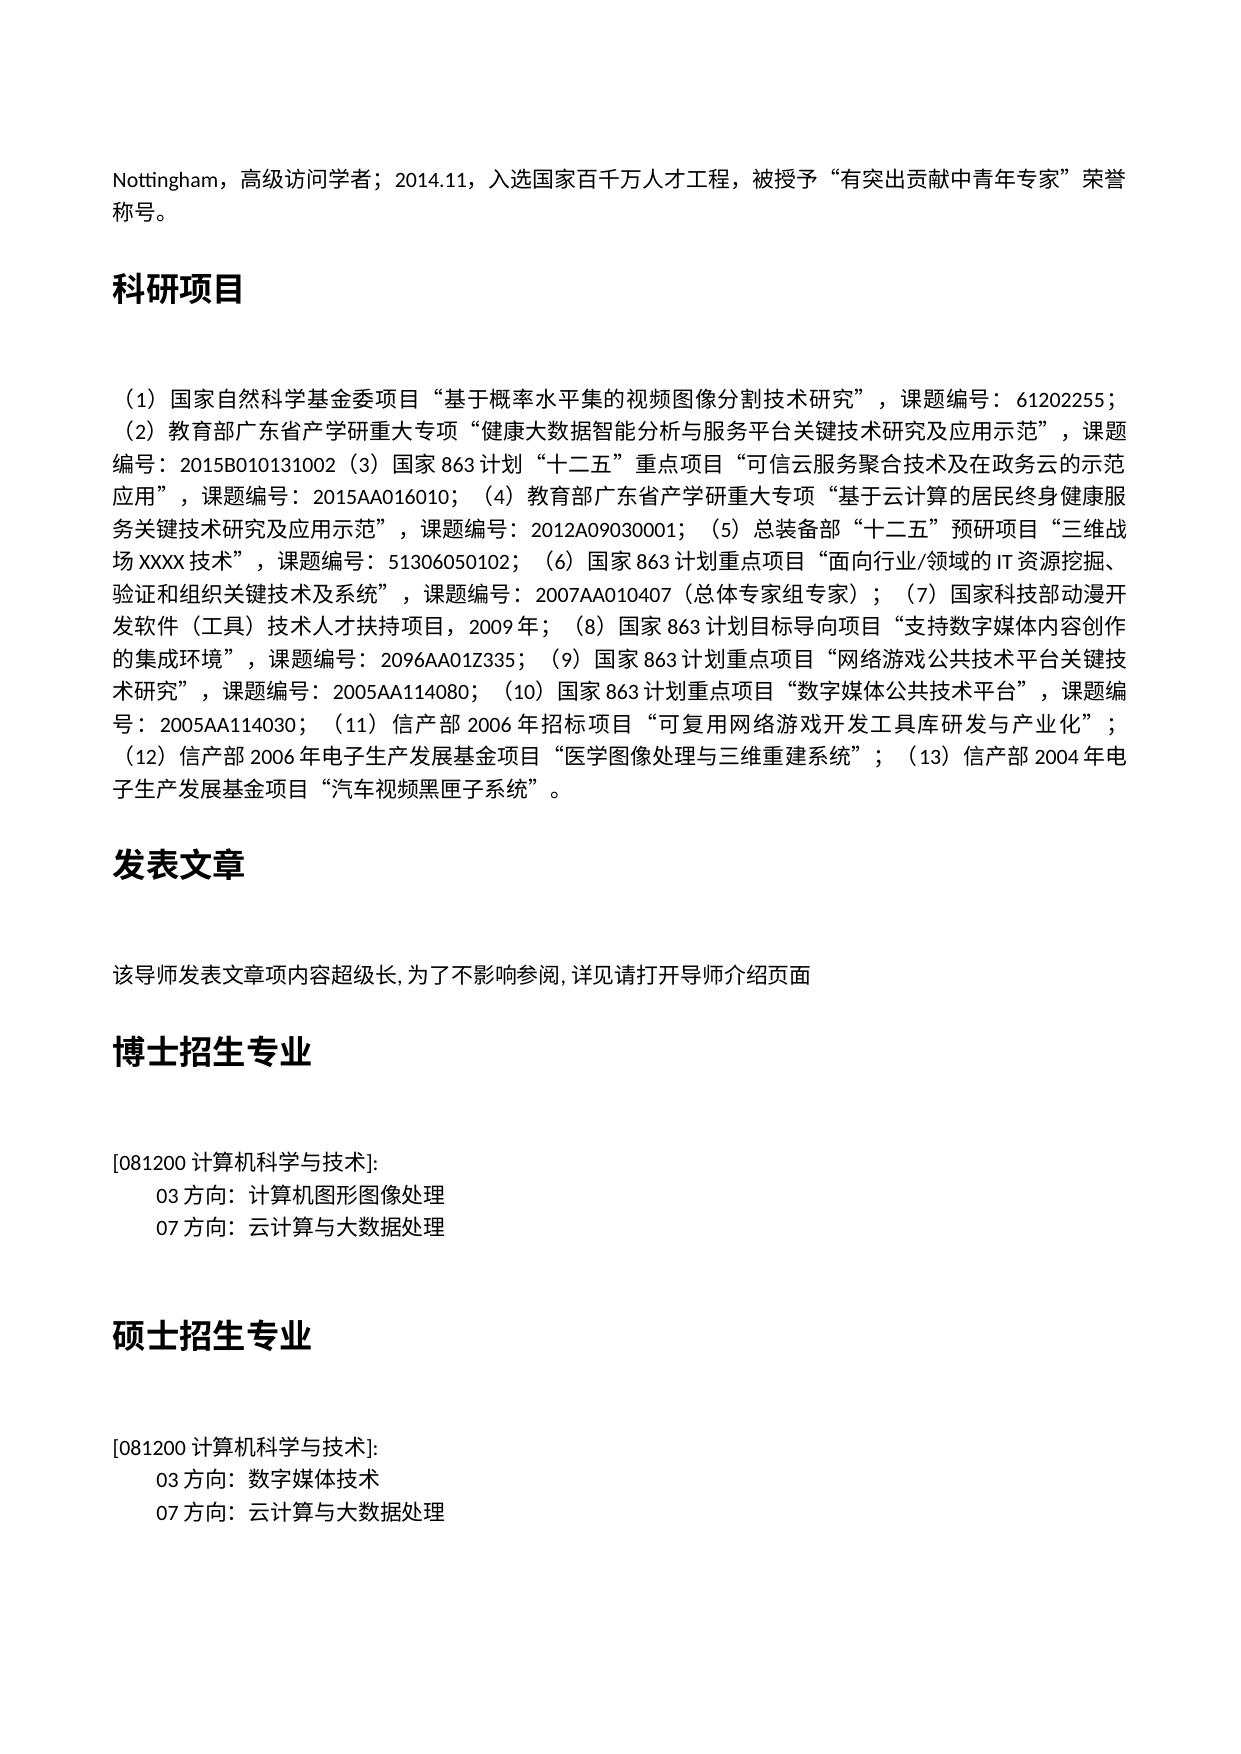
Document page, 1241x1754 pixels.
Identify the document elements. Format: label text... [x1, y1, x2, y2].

text （1）国家自然科学基金委项目“基于概率水平集的视频图像分割技术研究”，课题编号：61202255；（2）教育部广东省产学研重大专项“健康大数据智能分析与服务平台关键技术研究及应用示范”，课题编号：2015B010131002（3）国家863计划“十二五”重点项目“可信云服务聚合技术及在政务云的示范应用”，课题编号：2015AA016010；（4）教育部广东省产学研重大专项“基于云计算的居民终身健康服务关键技术研究及应用示范”，课题编号：2012A09030001；（5）总装备部“十二五”预研项目“三维战场XXXX技术”，课题编号：51306050102；（6）国家863计划重点项目“面向行业/领域的IT资源挖掘、验证和组织关键技术及系统”，课题编号：2007AA010407（总体专家组专家）；（7）国家科技部动漫开发软件（工具）技术人才扶持项目，2009年；（8）国家863计划目标导向项目“支持数字媒体内容创作的集成环境”，课题编号：2096AA01Z335；（9）国家863计划重点项目“网络游戏公共技术平台关键技术研究”，课题编号：2005AA114080；（10）国家863计划重点项目“数字媒体公共技术平台”，课题编号：2005AA114030；（11）信产部2006年招标项目“可复用网络游戏开发工具库研发与产业化”；（12）信产部2006年电子生产发展基金项目“医学图像处理与三维重建系统”；（13）信产部2004年电子生产发展基金项目“汽车视频黑匣子系统”。 [112, 381, 1128, 804]
subtitle 科研项目 [112, 254, 1128, 319]
text 该导师发表文章项内容超级长, 为了不影响参阅, 详见请打开导师介绍页面 [112, 958, 1128, 991]
subtitle 发表文章 [112, 831, 1128, 896]
subtitle 硕士招生专业 [112, 1302, 1128, 1367]
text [112, 162, 1128, 227]
text [081200 计算机科学与技术]: 03方向：计算机图形图像处理 07方向：云计算与大数据处理 [112, 1145, 1128, 1275]
subtitle 博士招生专业 [112, 1018, 1128, 1083]
list [081200 计算机科学与技术]: 03方向：数字媒体技术 07方向：云计算与大数据处理 [112, 1429, 1128, 1559]
